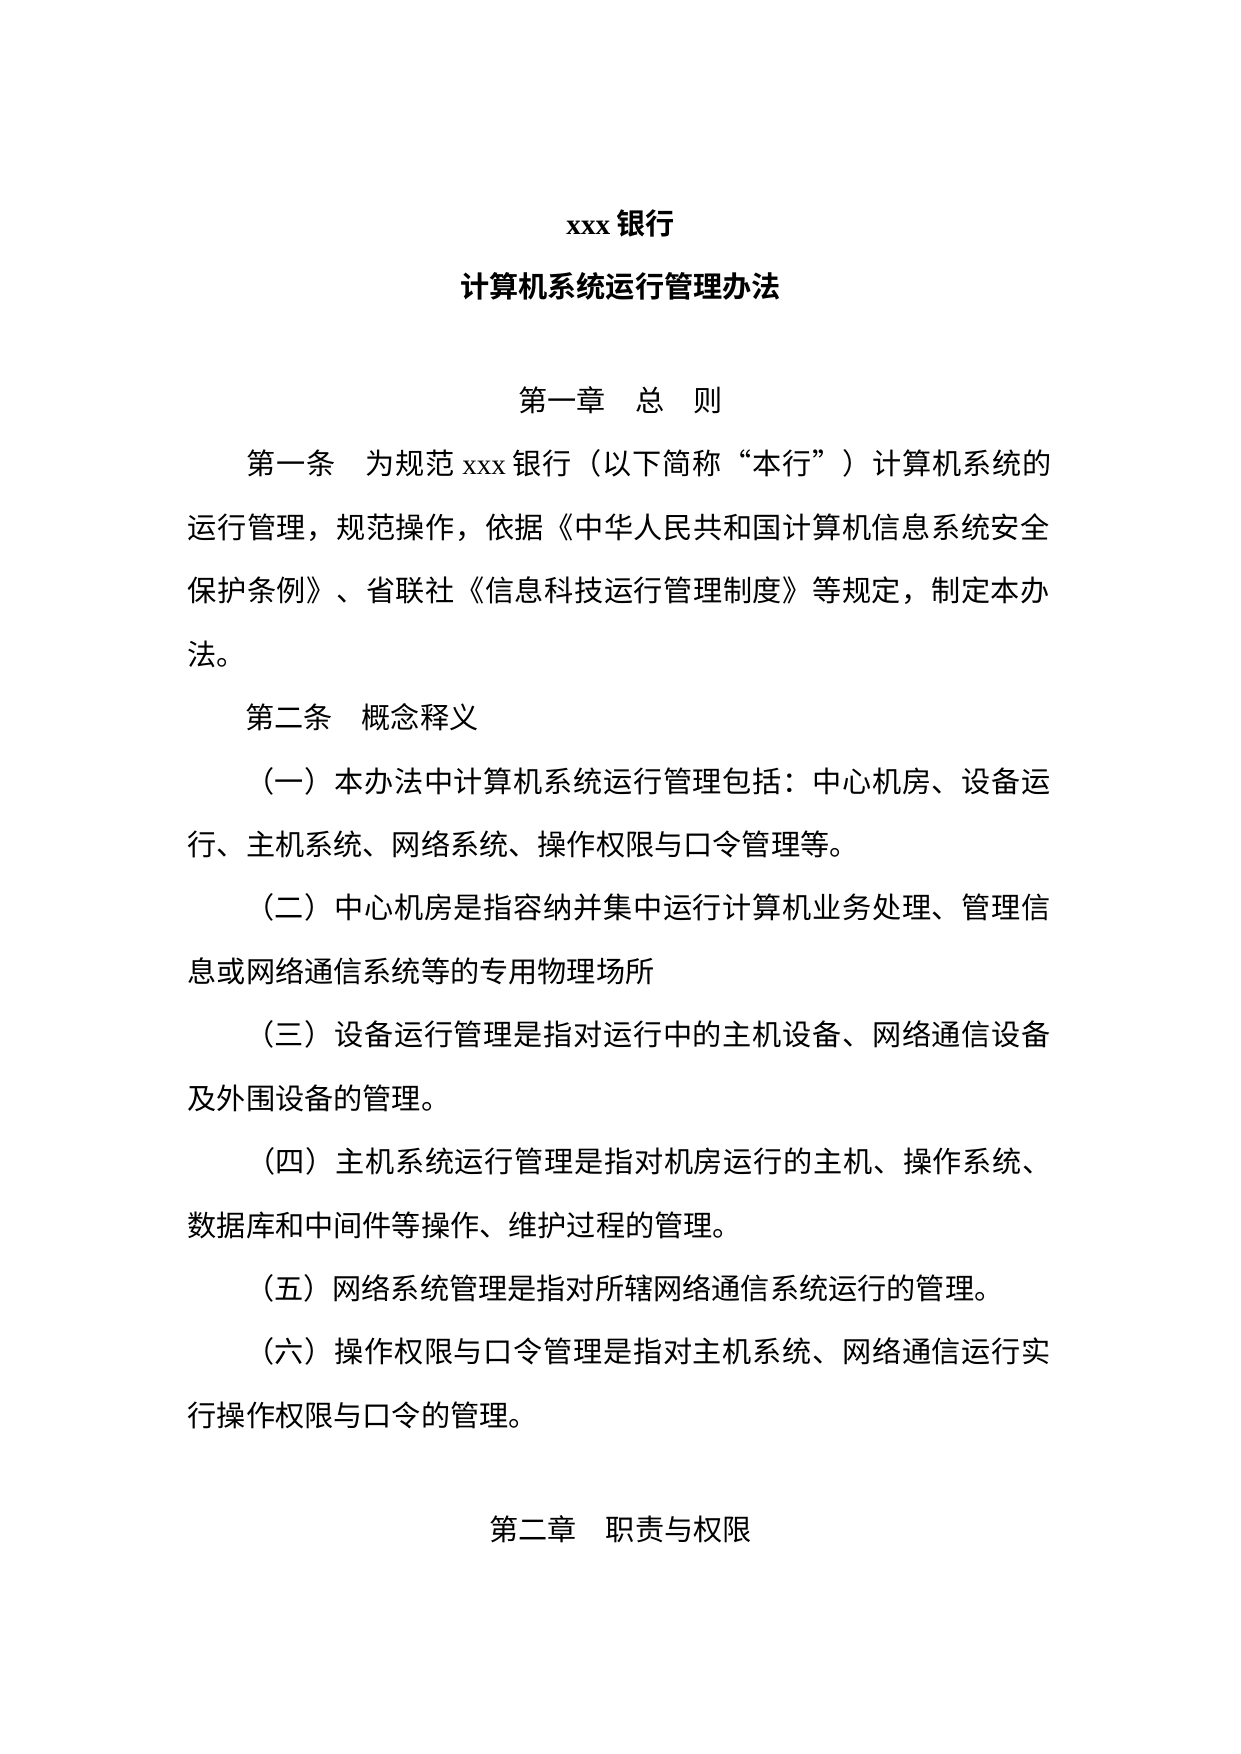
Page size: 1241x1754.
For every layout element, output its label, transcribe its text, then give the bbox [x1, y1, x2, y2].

text xxx银行 [187, 200, 1053, 243]
text （一）本办法中计算机系统运行管理包括：中心机房、设备运行、主机系统、网络系统、操作权限与口令管理等。 [187, 758, 1053, 864]
text （二）中心机房是指容纳并集中运行计算机业务处理、管理信息或网络通信系统等的专用物理场所 [187, 885, 1053, 991]
text 第一章 总 则 [187, 377, 1053, 420]
text 第一条 为规范xxx银行（以下简称“本行”）计算机系统的运行管理，规范操作，依据《中华人民共和国计算机信息系统安全保护条例》、省联社《信息科技运行管理制度》等规定，制定本办法。 [187, 441, 1053, 673]
text 计算机系统运行管理办法 [187, 264, 1053, 306]
text （五）网络系统管理是指对所辖网络通信系统运行的管理。 [187, 1266, 1053, 1308]
text （四）主机系统运行管理是指对机房运行的主机、操作系统、数据库和中间件等操作、维护过程的管理。 [187, 1139, 1053, 1244]
text 第二章 职责与权限 [187, 1506, 1053, 1548]
text （六）操作权限与口令管理是指对主机系统、网络通信运行实行操作权限与口令的管理。 [187, 1329, 1053, 1435]
text （三）设备运行管理是指对运行中的主机设备、网络通信设备及外围设备的管理。 [187, 1012, 1053, 1118]
text 第二条 概念释义 [187, 695, 1053, 737]
